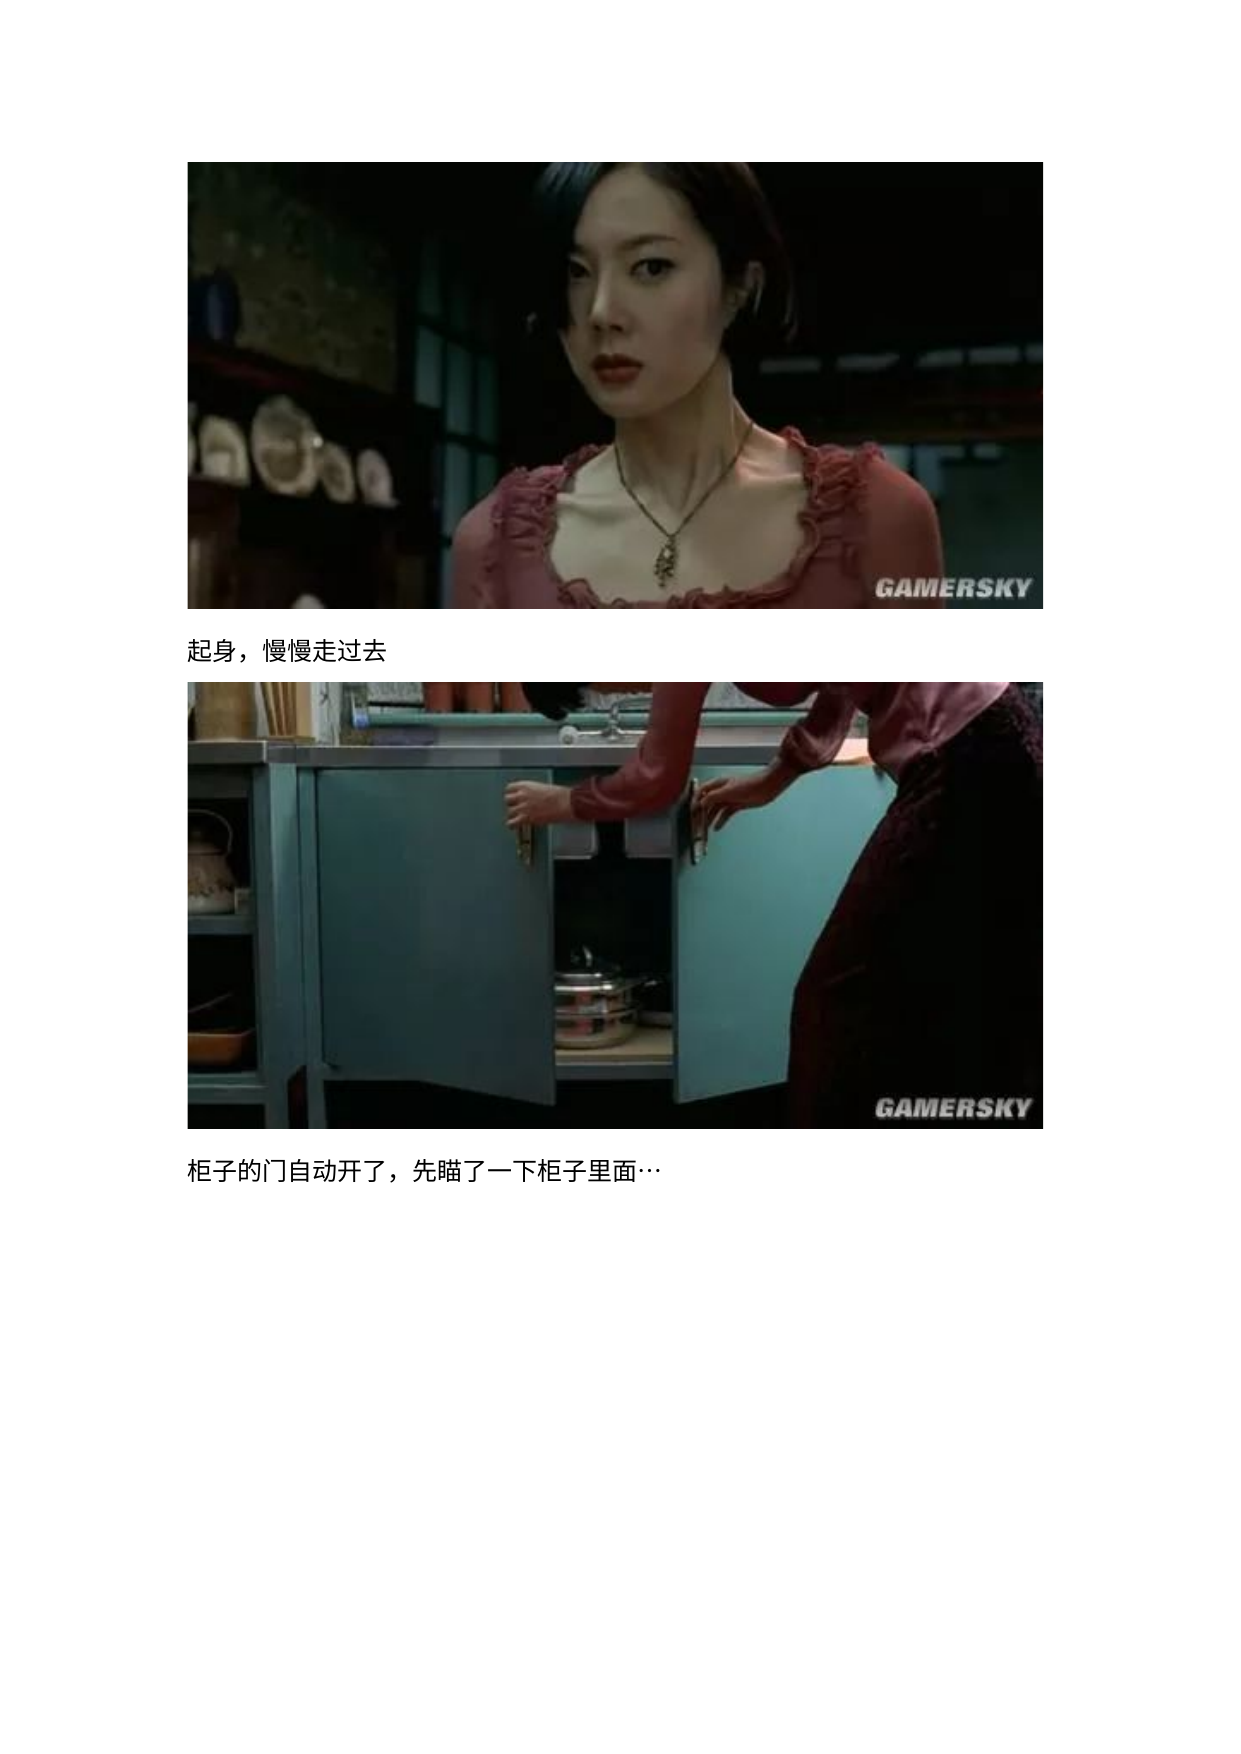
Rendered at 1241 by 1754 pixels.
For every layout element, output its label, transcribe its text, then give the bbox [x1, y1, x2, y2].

text 起身，慢慢走过去 [187, 617, 1053, 682]
text 柜子的门自动开了，先瞄了一下柜子里面… [187, 1137, 1053, 1202]
picture [187, 162, 1044, 609]
picture [187, 682, 1044, 1129]
